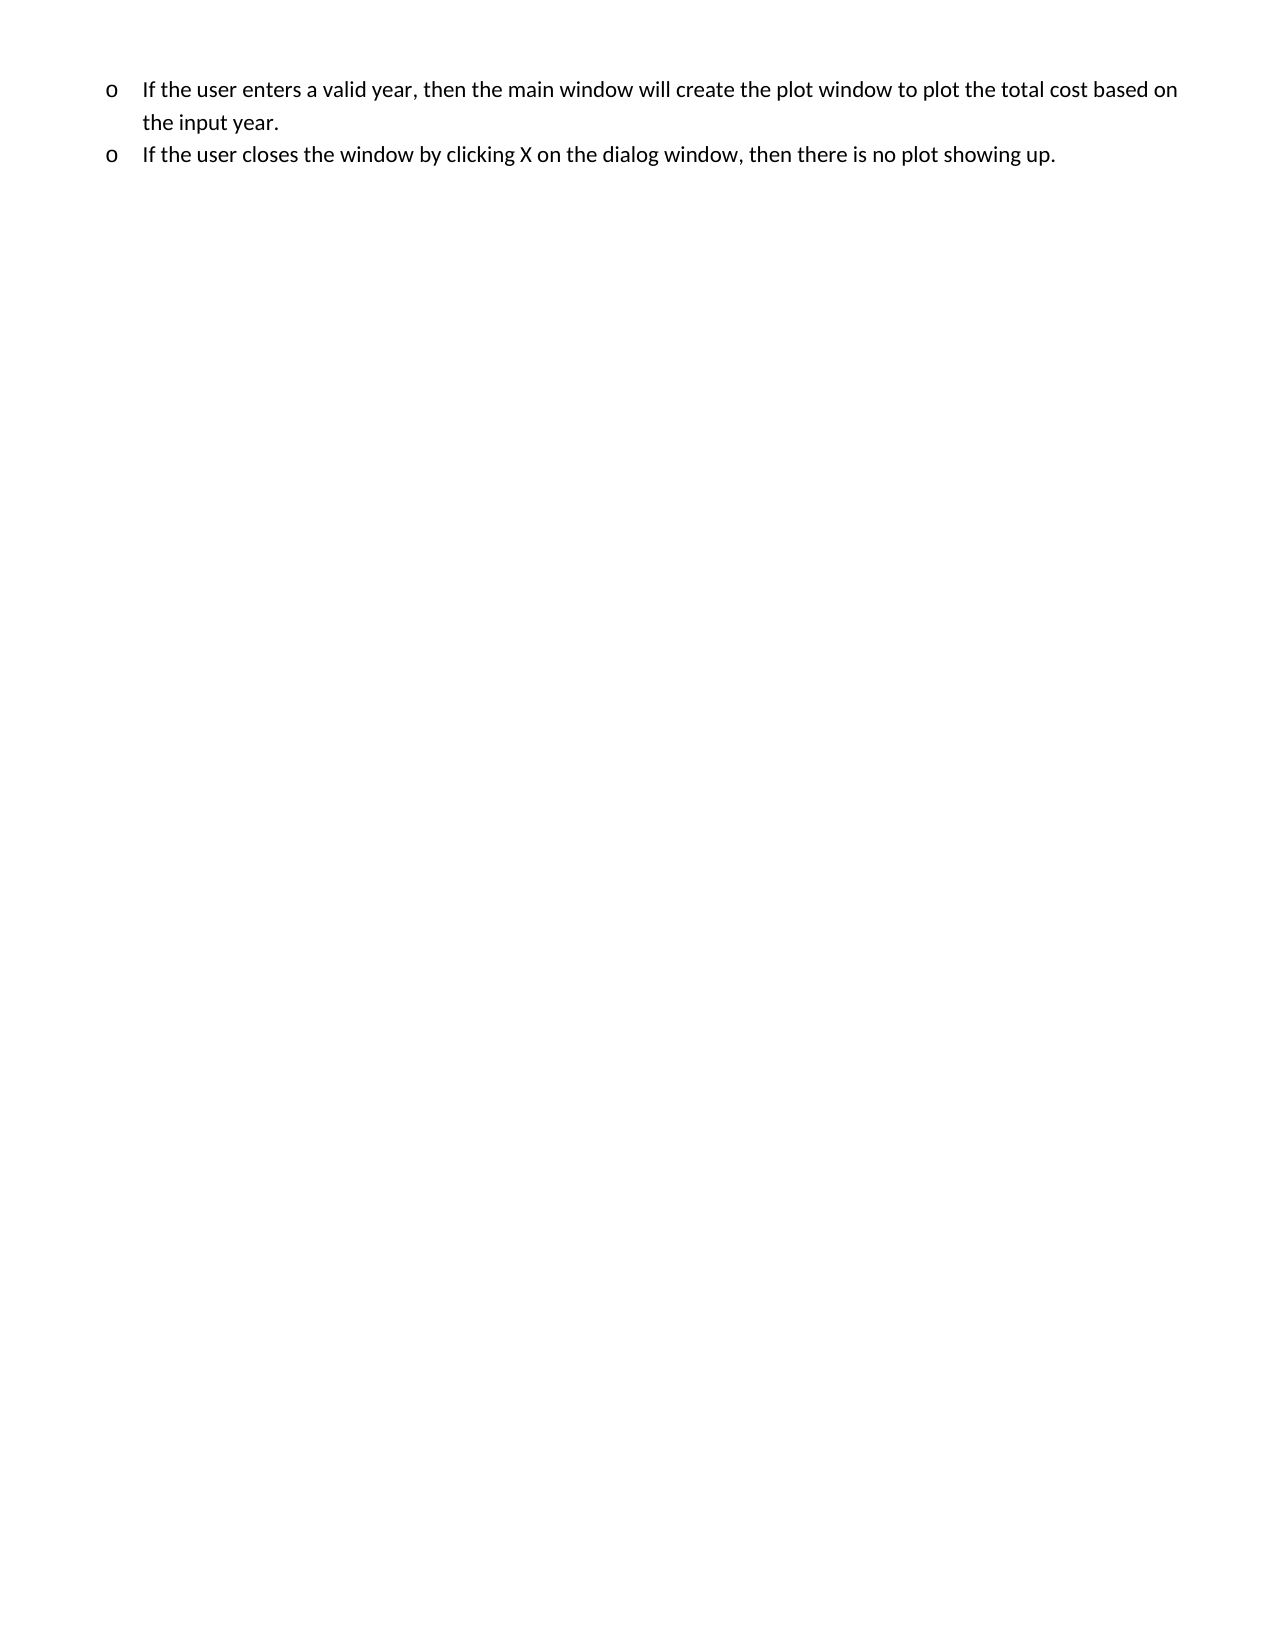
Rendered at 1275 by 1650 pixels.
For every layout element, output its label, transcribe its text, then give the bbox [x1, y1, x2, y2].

list If the user closes the window by clicking X on the dialog window, then there is no plot showing up. [105, 141, 1200, 170]
list If the user enters a valid year, then the main window will create the plot window to plot the total cost based on the input year. [105, 75, 1200, 136]
